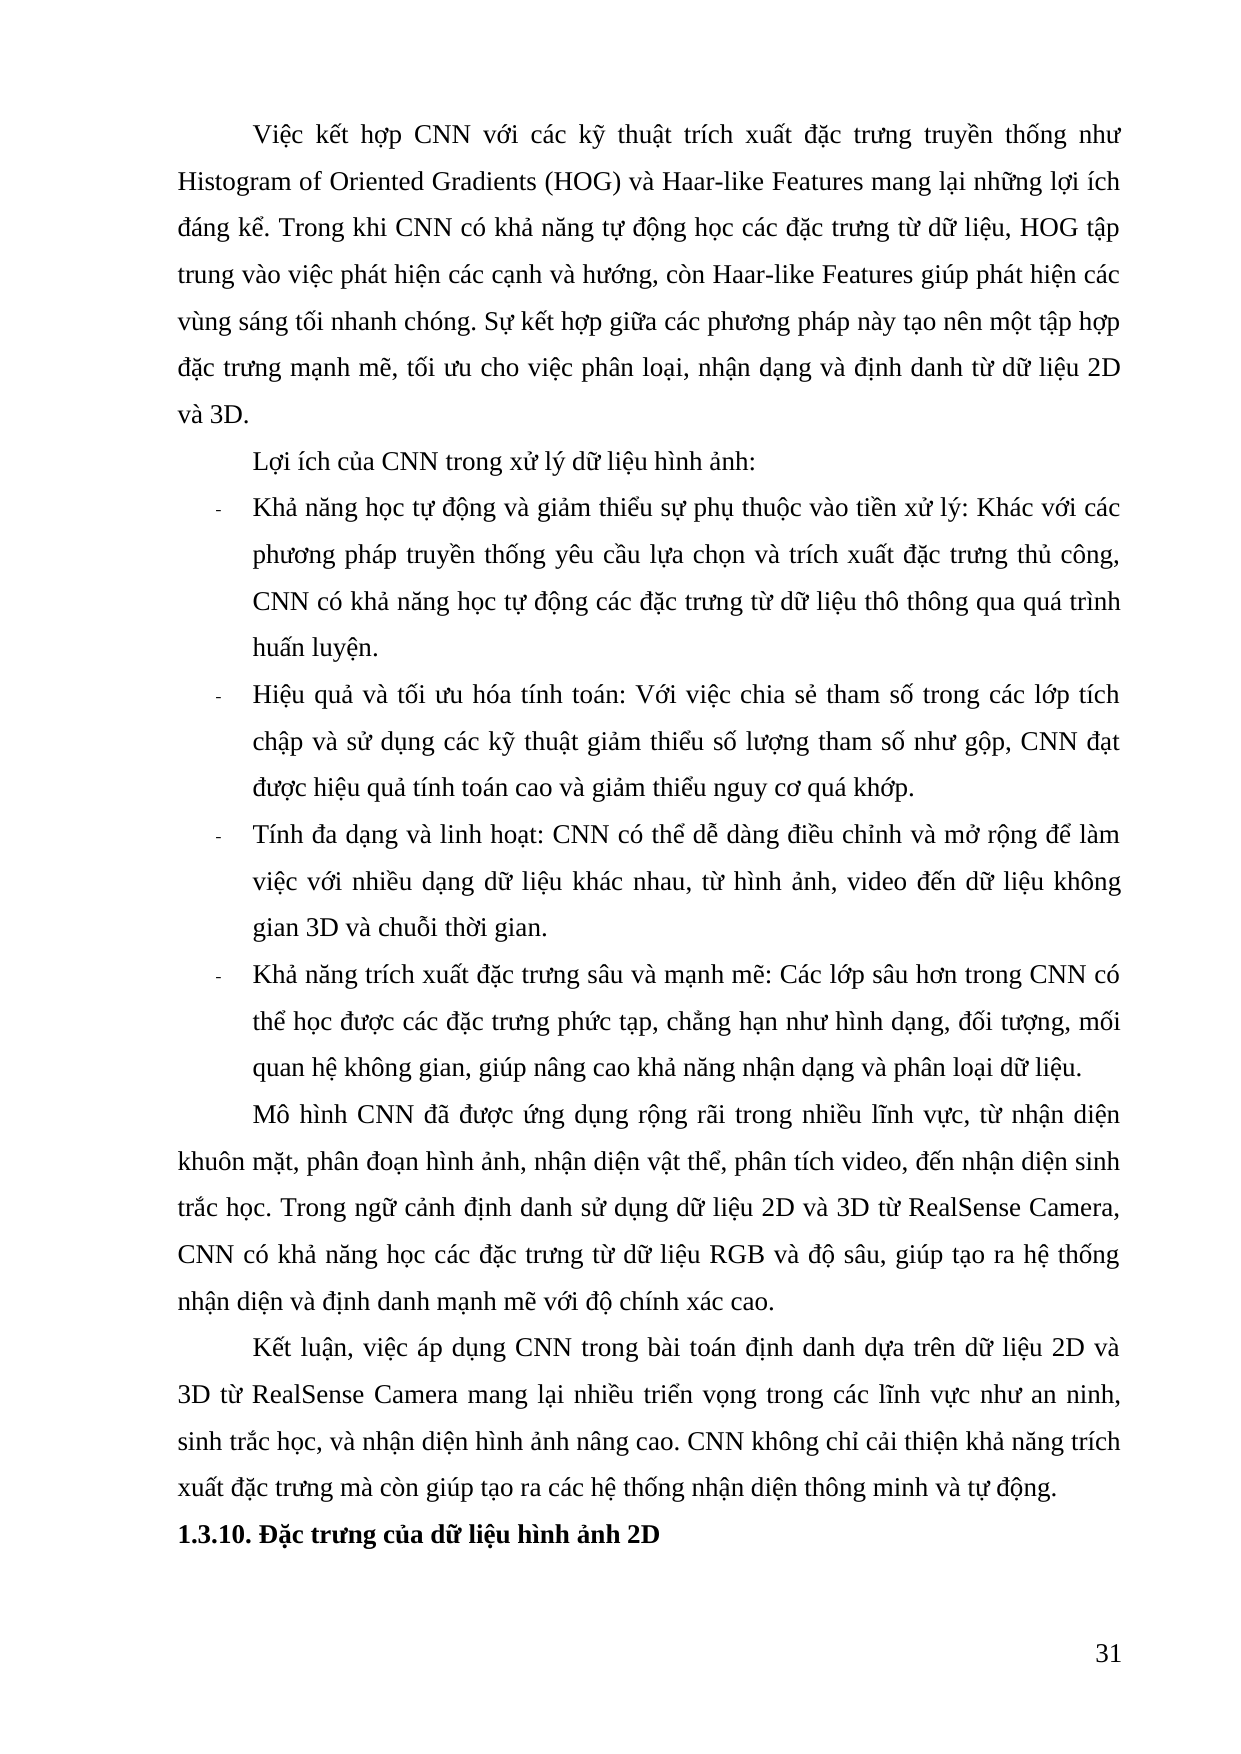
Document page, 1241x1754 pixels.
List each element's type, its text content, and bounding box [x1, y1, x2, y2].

list Tính đa dạng và linh hoạt: CNN có thể dễ dàng điều chỉnh và mở rộng để làm việc với nhiều dạng dữ liệu khác nhau, từ hình ảnh, video đến dữ liệu không gian 3D và chuỗi thời gian. [215, 818, 1122, 943]
list Khả năng học tự động và giảm thiểu sự phụ thuộc vào tiền xử lý: Khác với các phương pháp truyền thống yêu cầu lựa chọn và trích xuất đặc trưng thủ công, CNN có khả năng học tự động các đặc trưng từ dữ liệu thô thông qua quá trình huấn luyện. [215, 491, 1122, 663]
list Khả năng trích xuất đặc trưng sâu và mạnh mẽ: Các lớp sâu hơn trong CNN có thể học được các đặc trưng phức tạp, chẳng hạn như hình dạng, đối tượng, mối quan hệ không gian, giúp nâng cao khả năng nhận dạng và phân loại dữ liệu. [215, 958, 1122, 1083]
list Hiệu quả và tối ưu hóa tính toán: Với việc chia sẻ tham số trong các lớp tích chập và sử dụng các kỹ thuật giảm thiểu số lượng tham số như gộp, CNN đạt được hiệu quả tính toán cao và giảm thiểu nguy cơ quá khớp. [215, 678, 1122, 803]
text Việc kết hợp CNN với các kỹ thuật trích xuất đặc trưng truyền thống như Histogram of Oriented Gradients (HOG) và Haar-like Features mang lại những lợi ích đáng kể. Trong khi CNN có khả năng tự động học các đặc trưng từ dữ liệu, HOG tập trung vào việc phát hiện các cạnh và hướng, còn Haar-like Features giúp phát hiện các vùng sáng tối nhanh chóng. Sự kết hợp giữa các phương pháp này tạo nên một tập hợp đặc trưng mạnh mẽ, tối ưu cho việc phân loại, nhận dạng và định danh từ dữ liệu 2D và 3D. [177, 118, 1122, 429]
text Kết luận, việc áp dụng CNN trong bài toán định danh dựa trên dữ liệu 2D và 3D từ RealSense Camera mang lại nhiều triển vọng trong các lĩnh vực như an ninh, sinh trắc học, và nhận diện hình ảnh nâng cao. CNN không chỉ cải thiện khả năng trích xuất đặc trưng mà còn giúp tạo ra các hệ thống nhận diện thông minh và tự động. [177, 1331, 1122, 1503]
text Mô hình CNN đã được ứng dụng rộng rãi trong nhiều lĩnh vực, từ nhận diện khuôn mặt, phân đoạn hình ảnh, nhận diện vật thể, phân tích video, đến nhận diện sinh trắc học. Trong ngữ cảnh định danh sử dụng dữ liệu 2D và 3D từ RealSense Camera, CNN có khả năng học các đặc trưng từ dữ liệu RGB và độ sâu, giúp tạo ra hệ thống nhận diện và định danh mạnh mẽ với độ chính xác cao. [177, 1098, 1122, 1316]
subtitle 1.3.10. Đặc trưng của dữ liệu hình ảnh 2D [177, 1518, 1122, 1549]
text Lợi ích của CNN trong xử lý dữ liệu hình ảnh: [177, 445, 1122, 476]
